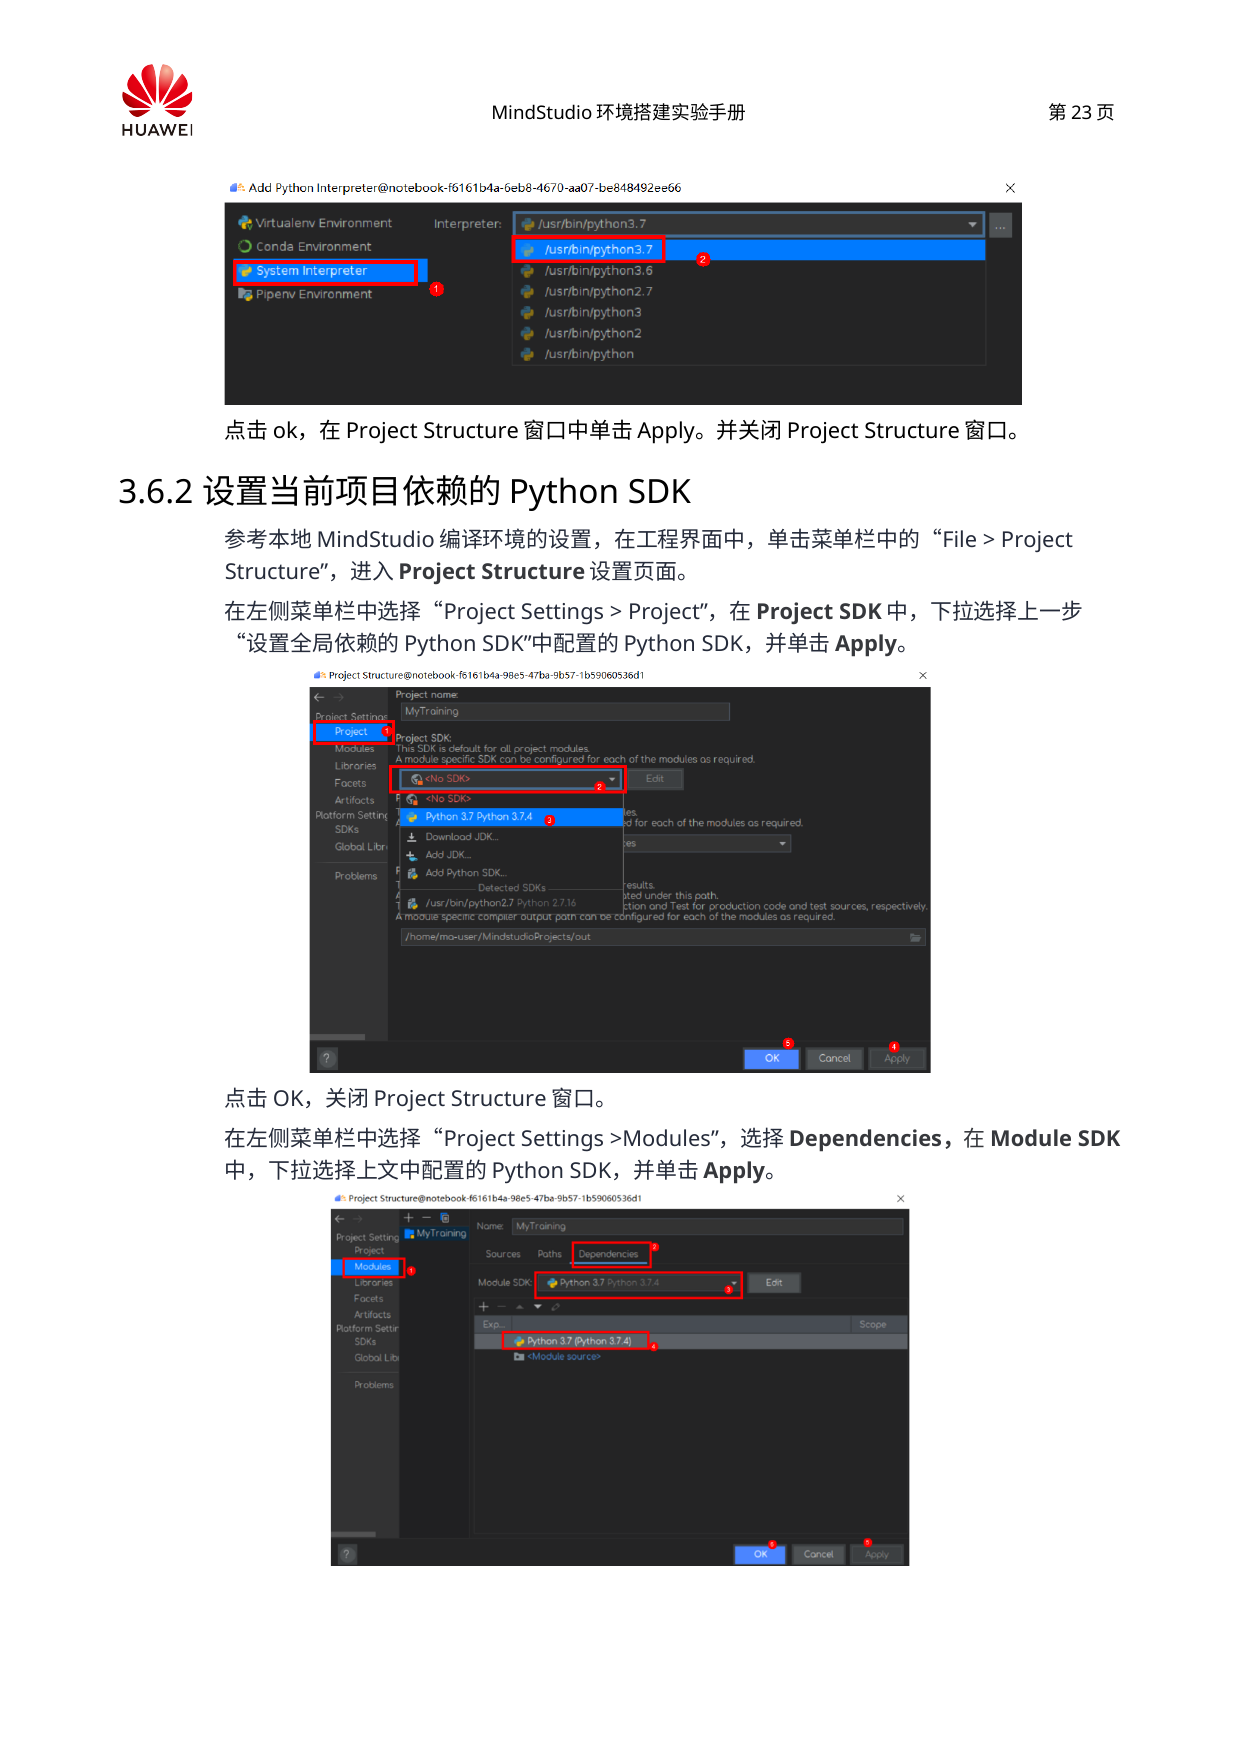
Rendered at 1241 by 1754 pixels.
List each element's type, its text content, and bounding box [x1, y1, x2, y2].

text 在左侧菜单栏中选择“Project Settings >Modules”，选择Dependencies，在Module SDK中，下拉选择上文中配置的Python SDK，并单击Apply。 [224, 1121, 1122, 1184]
text 在左侧菜单栏中选择“Project Settings > Project”，在Project SDK中，下拉选择上一步“设置全局依赖的Python SDK”中配置的Python SDK，并单击Apply。 [224, 594, 1122, 657]
text 参考本地MindStudio编译环境的设置，在工程界面中，单击菜单栏中的“File > Project Structure”，进入Project Structure设置页面。 [224, 522, 1122, 586]
text 点击ok，在Project Structure窗口中单击Apply。并关闭Project Structure窗口。 [224, 413, 1122, 444]
picture [224, 177, 1022, 405]
text 点击OK，关闭Project Structure窗口。 [224, 1081, 1122, 1113]
picture [309, 665, 931, 1073]
picture [122, 64, 193, 136]
subtitle 设置当前项目依赖的Python SDK [118, 465, 1122, 514]
picture [330, 1192, 910, 1566]
